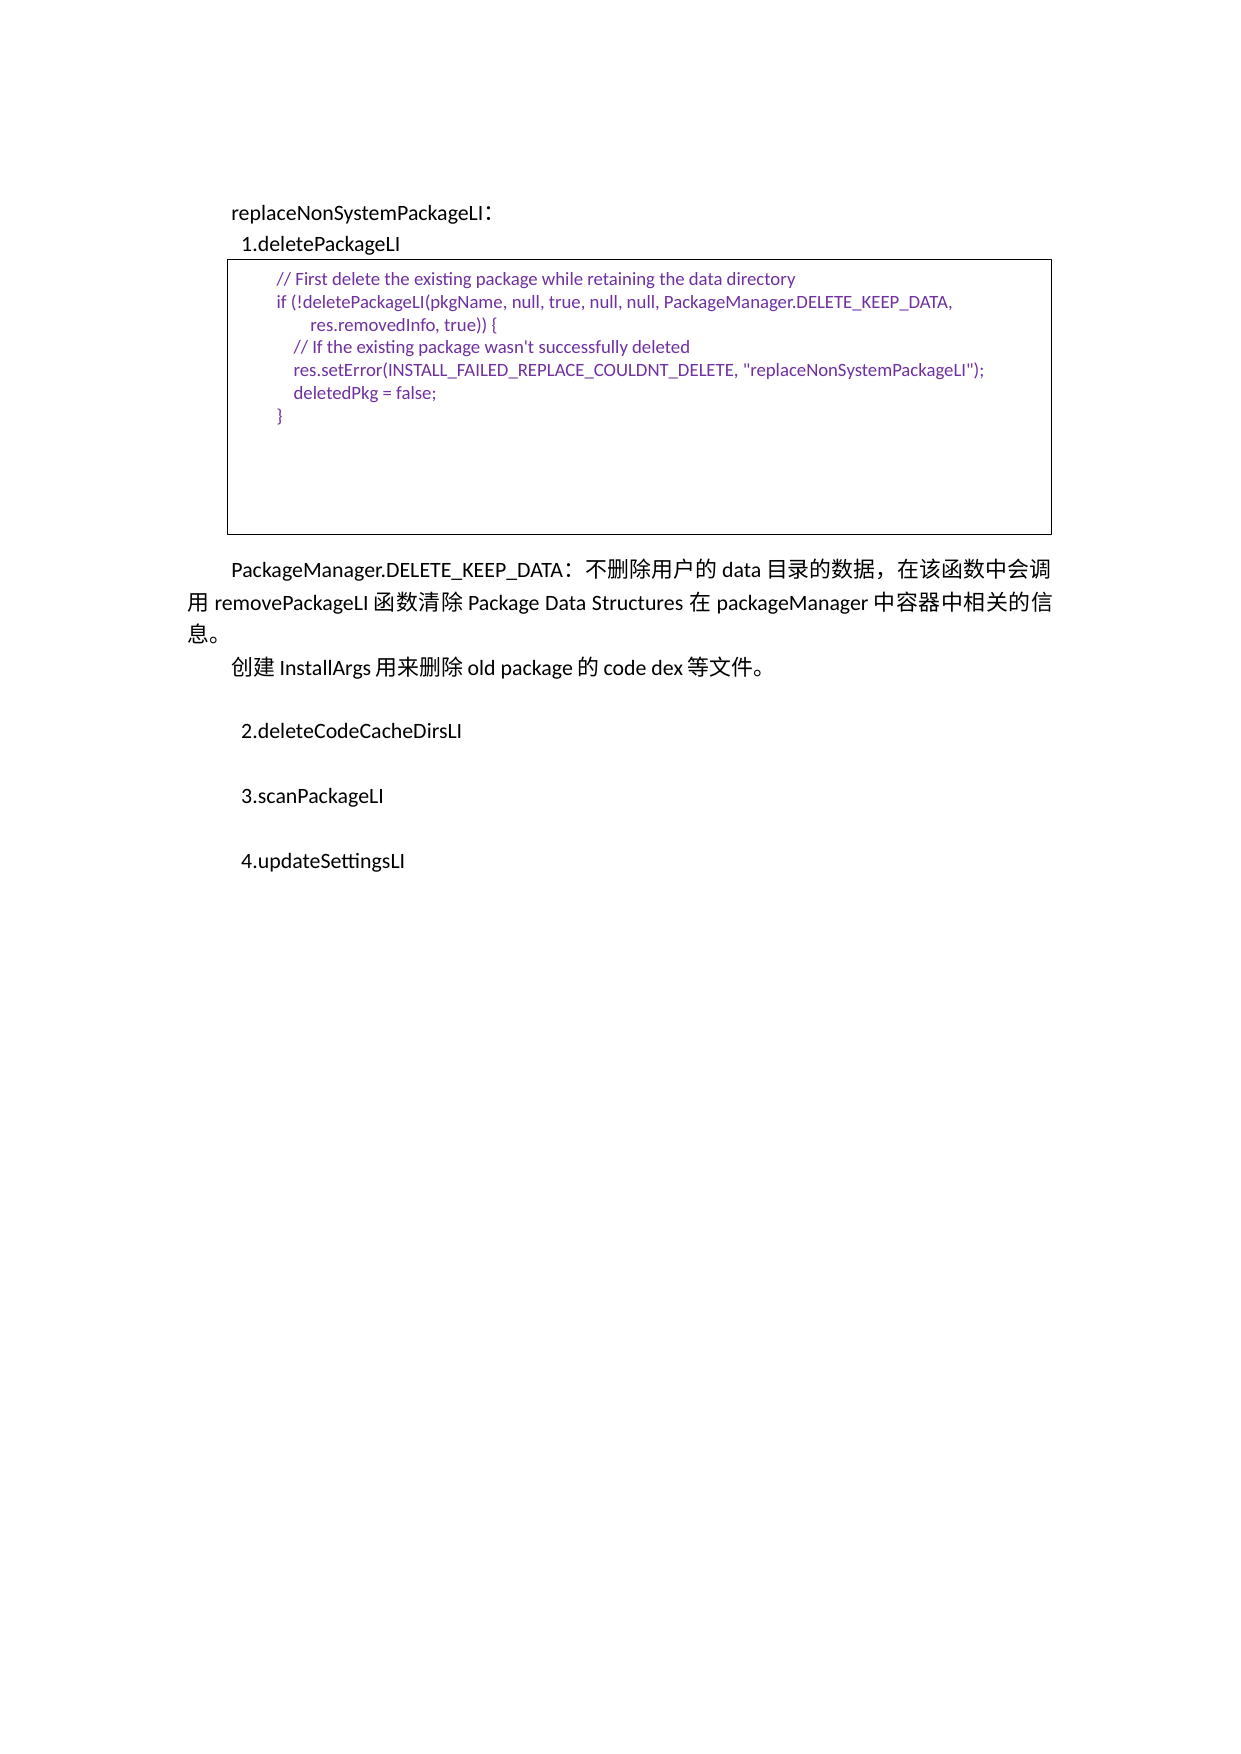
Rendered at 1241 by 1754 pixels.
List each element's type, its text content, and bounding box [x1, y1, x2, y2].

list 创建InstallArgs用来删除old package的code dex等文件。 [187, 649, 1053, 682]
list 4.updateSettingsLI [187, 844, 1053, 877]
list replaceNonSystemPackageLI： [187, 194, 1053, 227]
list PackageManager.DELETE_KEEP_DATA：不删除用户的data目录的数据，在该函数中会调用removePackageLI函数清除Package Data Structures 在packageManager中容器中相关的信息。 [187, 552, 1053, 649]
list 3.scanPackageLI [187, 779, 1053, 812]
list 1.deletePackageLI [187, 227, 1053, 259]
list 2.deleteCodeCacheDirsLI [187, 714, 1053, 747]
